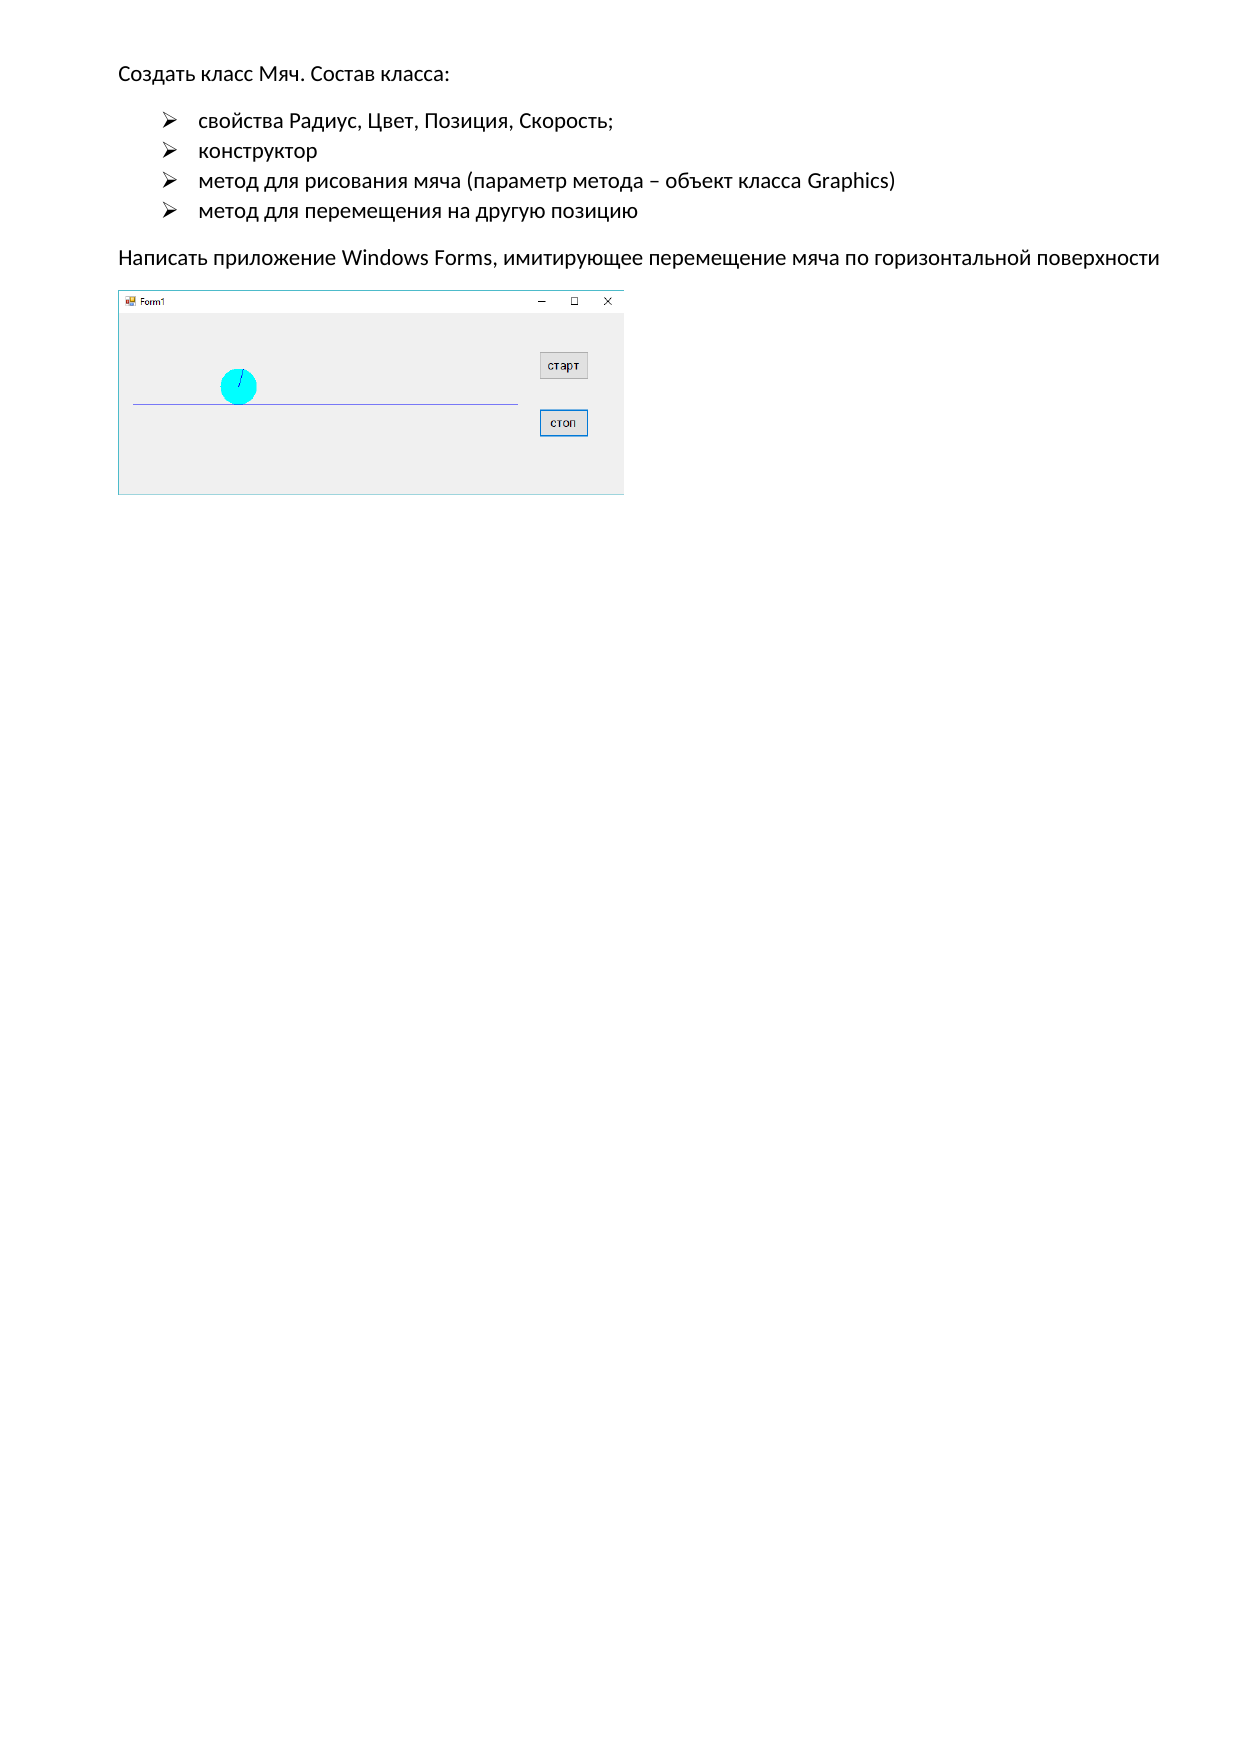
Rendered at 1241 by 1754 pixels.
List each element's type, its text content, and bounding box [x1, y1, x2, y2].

list метод для рисования мяча (параметр метода – объект класса Graphics) [161, 166, 1181, 194]
picture [118, 290, 624, 495]
text Создать класс Мяч. Состав класса: [118, 59, 1181, 87]
list конструктор [161, 136, 1181, 164]
list метод для перемещения на другую позицию [161, 197, 1181, 224]
text Написать приложение Windows Forms, имитирующее перемещение мяча по горизонтальной поверхности [118, 243, 1181, 271]
list свойства Радиус, Цвет, Позиция, Скорость; [161, 106, 1181, 134]
